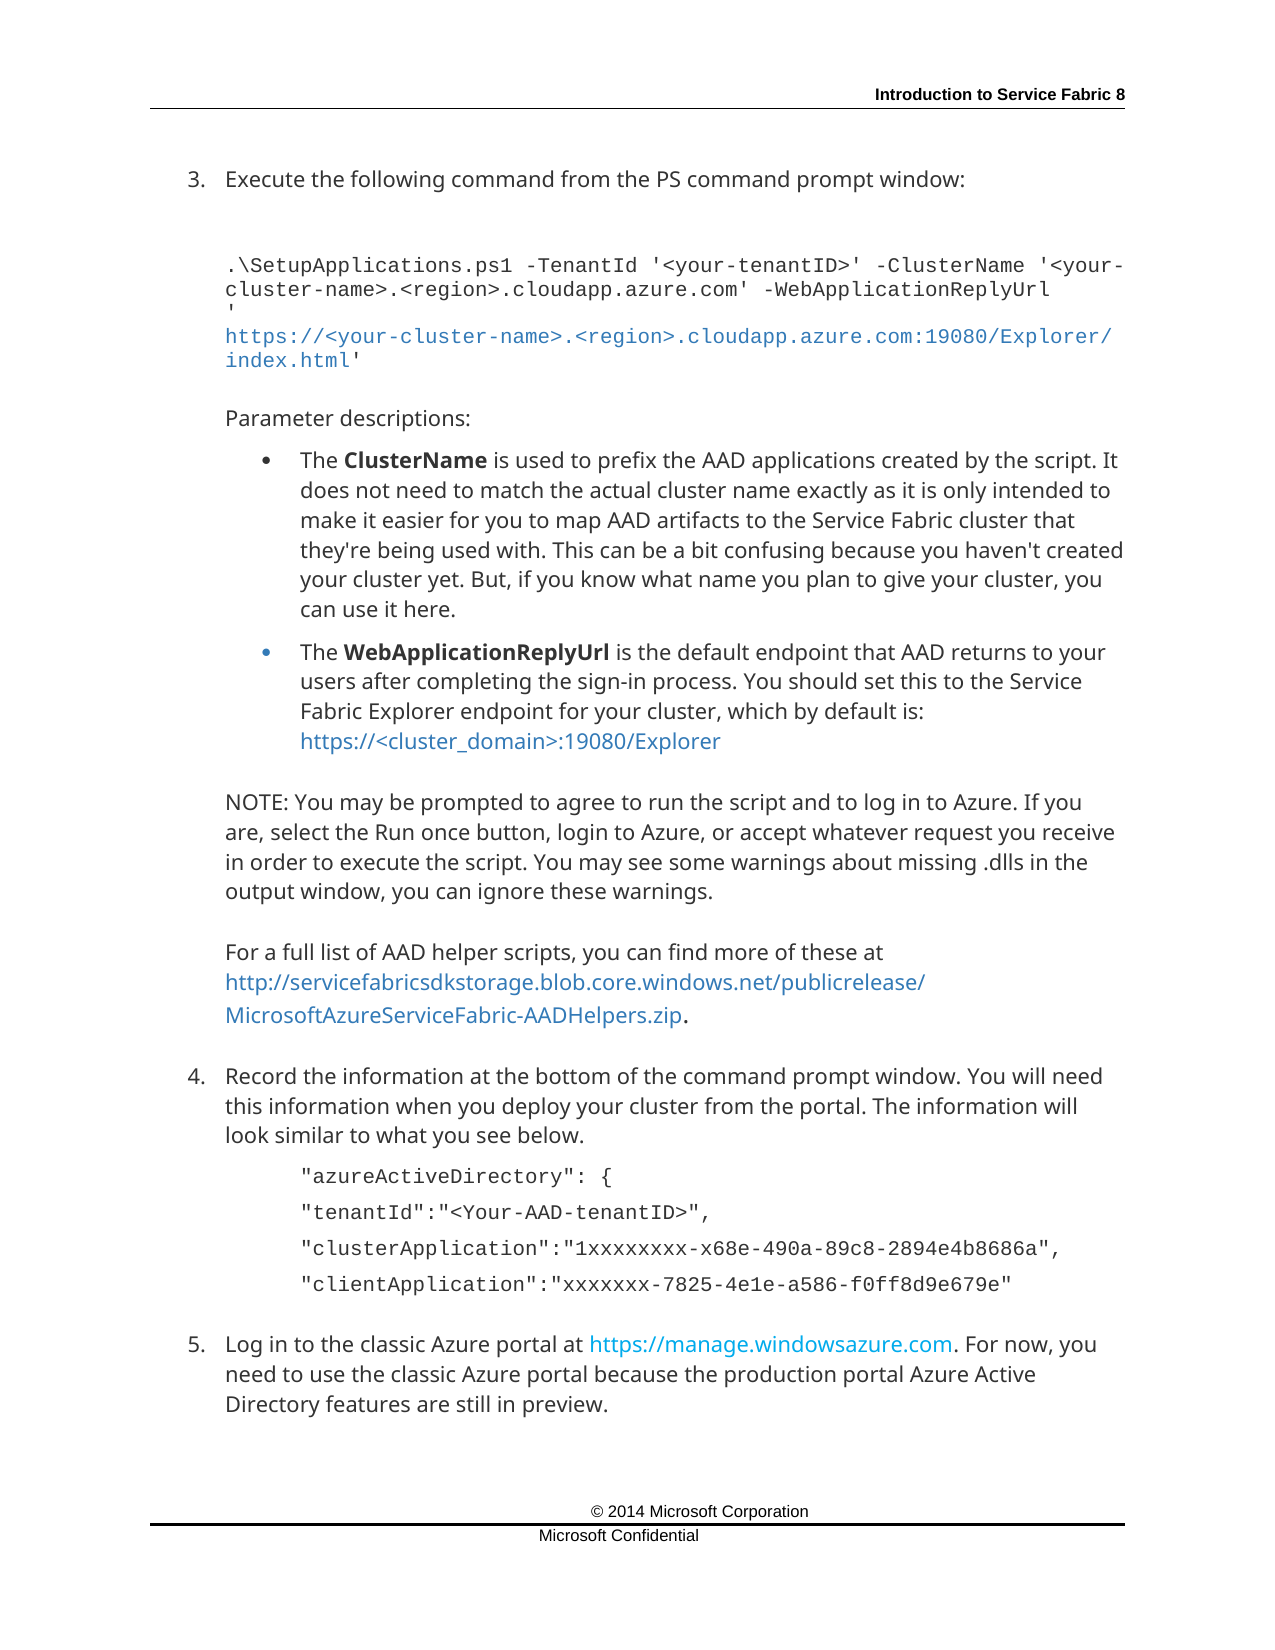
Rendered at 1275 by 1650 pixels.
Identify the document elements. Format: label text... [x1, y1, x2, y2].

list Log in to the classic Azure portal at https://manage.windowsazure.com. For now, you need to use the classic Azure portal because the production portal Azure Active Directory features are still in preview. [187, 1329, 1125, 1418]
text "azureActiveDirectory": { [300, 1166, 1125, 1189]
text "tenantId":"<Your-AAD-tenantID>", [300, 1202, 1125, 1226]
list The WebApplicationReplyUrl is the default endpoint that AAD returns to your users after completing the sign-in process. You should set this to the Service Fabric Explorer endpoint for your cluster, which by default is: https://<cluster_domain>:19080/Explorer [262, 637, 1125, 756]
list .\SetupApplications.ps1 -TenantId '<your-tenantID>' -ClusterName '<your-cluster-name>.<region>.cloudapp.azure.com' -WebApplicationReplyUrl 'https://<your-cluster-name>.<region>.cloudapp.azure.com:19080/Explorer/index.html' [225, 255, 1125, 373]
list Execute the following command from the PS command prompt window: [187, 164, 1125, 224]
list For a full list of AAD helper scripts, you can find more of these at http://servicefabricsdkstorage.blob.core.windows.net/publicrelease/MicrosoftAzureServiceFabric-AADHelpers.zip. [225, 937, 1125, 1061]
text "clusterApplication":"1xxxxxxxx-x68e-490a-89c8-2894e4b8686a", [300, 1238, 1125, 1262]
text "clientApplication":"xxxxxxx-7825-4e1e-a586-f0ff8d9e679e" [300, 1274, 1125, 1298]
list Parameter descriptions: [225, 403, 1125, 433]
text NOTE: You may be prompted to agree to run the script and to log in to Azure. If you are, select the Run once button, login to Azure, or accept whatever request you receive in order to execute the script. You may see some warnings about missing .dlls in the output window, you can ignore these warnings. [225, 787, 1125, 906]
list The ClusterName is used to prefix the AAD applications created by the script. It does not need to match the actual cluster name exactly as it is only intended to make it easier for you to map AAD artifacts to the Service Fabric cluster that they're being used with. This can be a bit confusing because you haven't created your cluster yet. But, if you know what name you plan to give your cluster, you can use it here. [262, 445, 1125, 624]
list Record the information at the bottom of the command prompt window. You will need this information when you deploy your cluster from the portal. The information will look similar to what you see below. [187, 1061, 1125, 1150]
